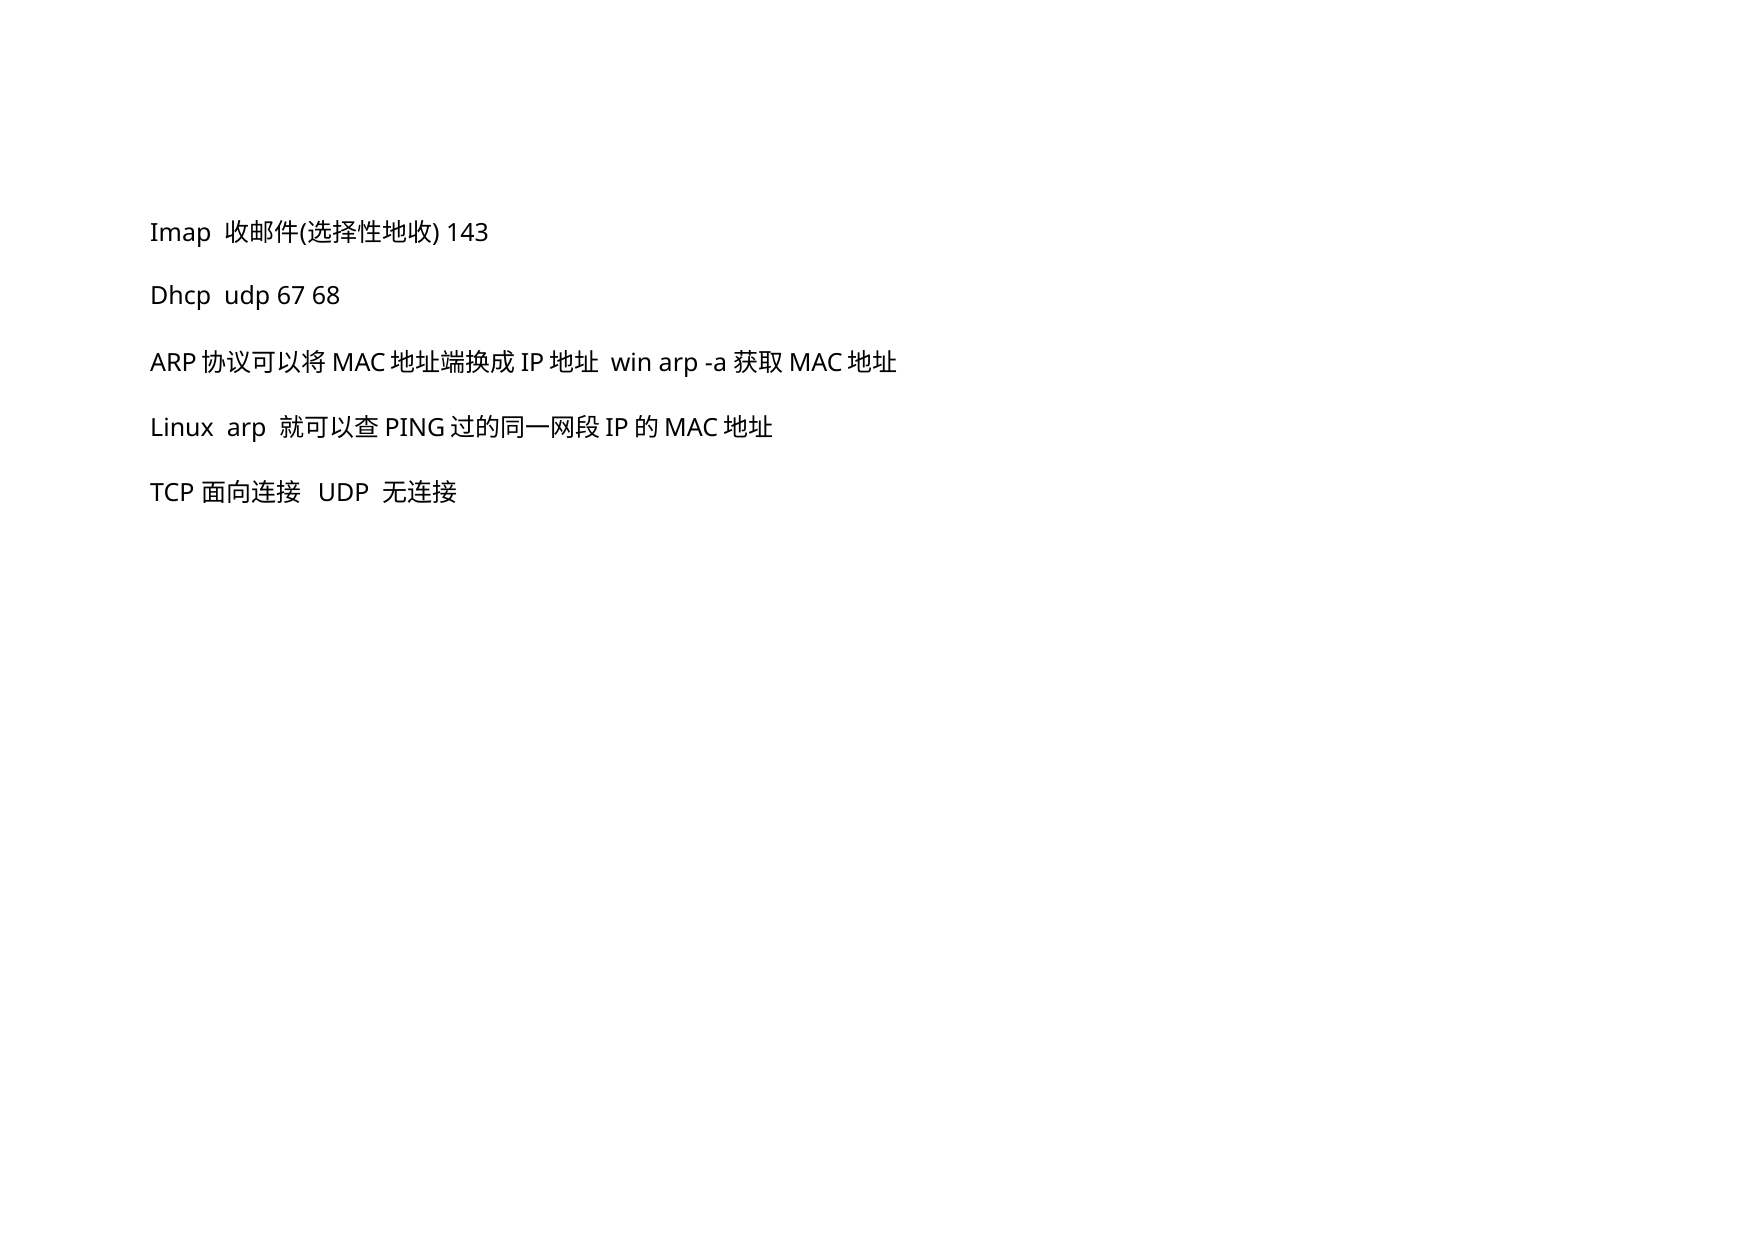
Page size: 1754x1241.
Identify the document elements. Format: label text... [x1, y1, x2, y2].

text Dhcp udp 67 68 [150, 263, 1604, 328]
text TCP 面向连接 UDP 无连接 [150, 458, 1604, 523]
text Linux arp 就可以查PING过的同一网段IP的MAC地址 [150, 393, 1604, 458]
text Imap 收邮件(选择性地收) 143 [150, 198, 1604, 263]
text ARP协议可以将MAC地址端换成IP地址 win arp -a 获取MAC地址 [150, 328, 1604, 393]
